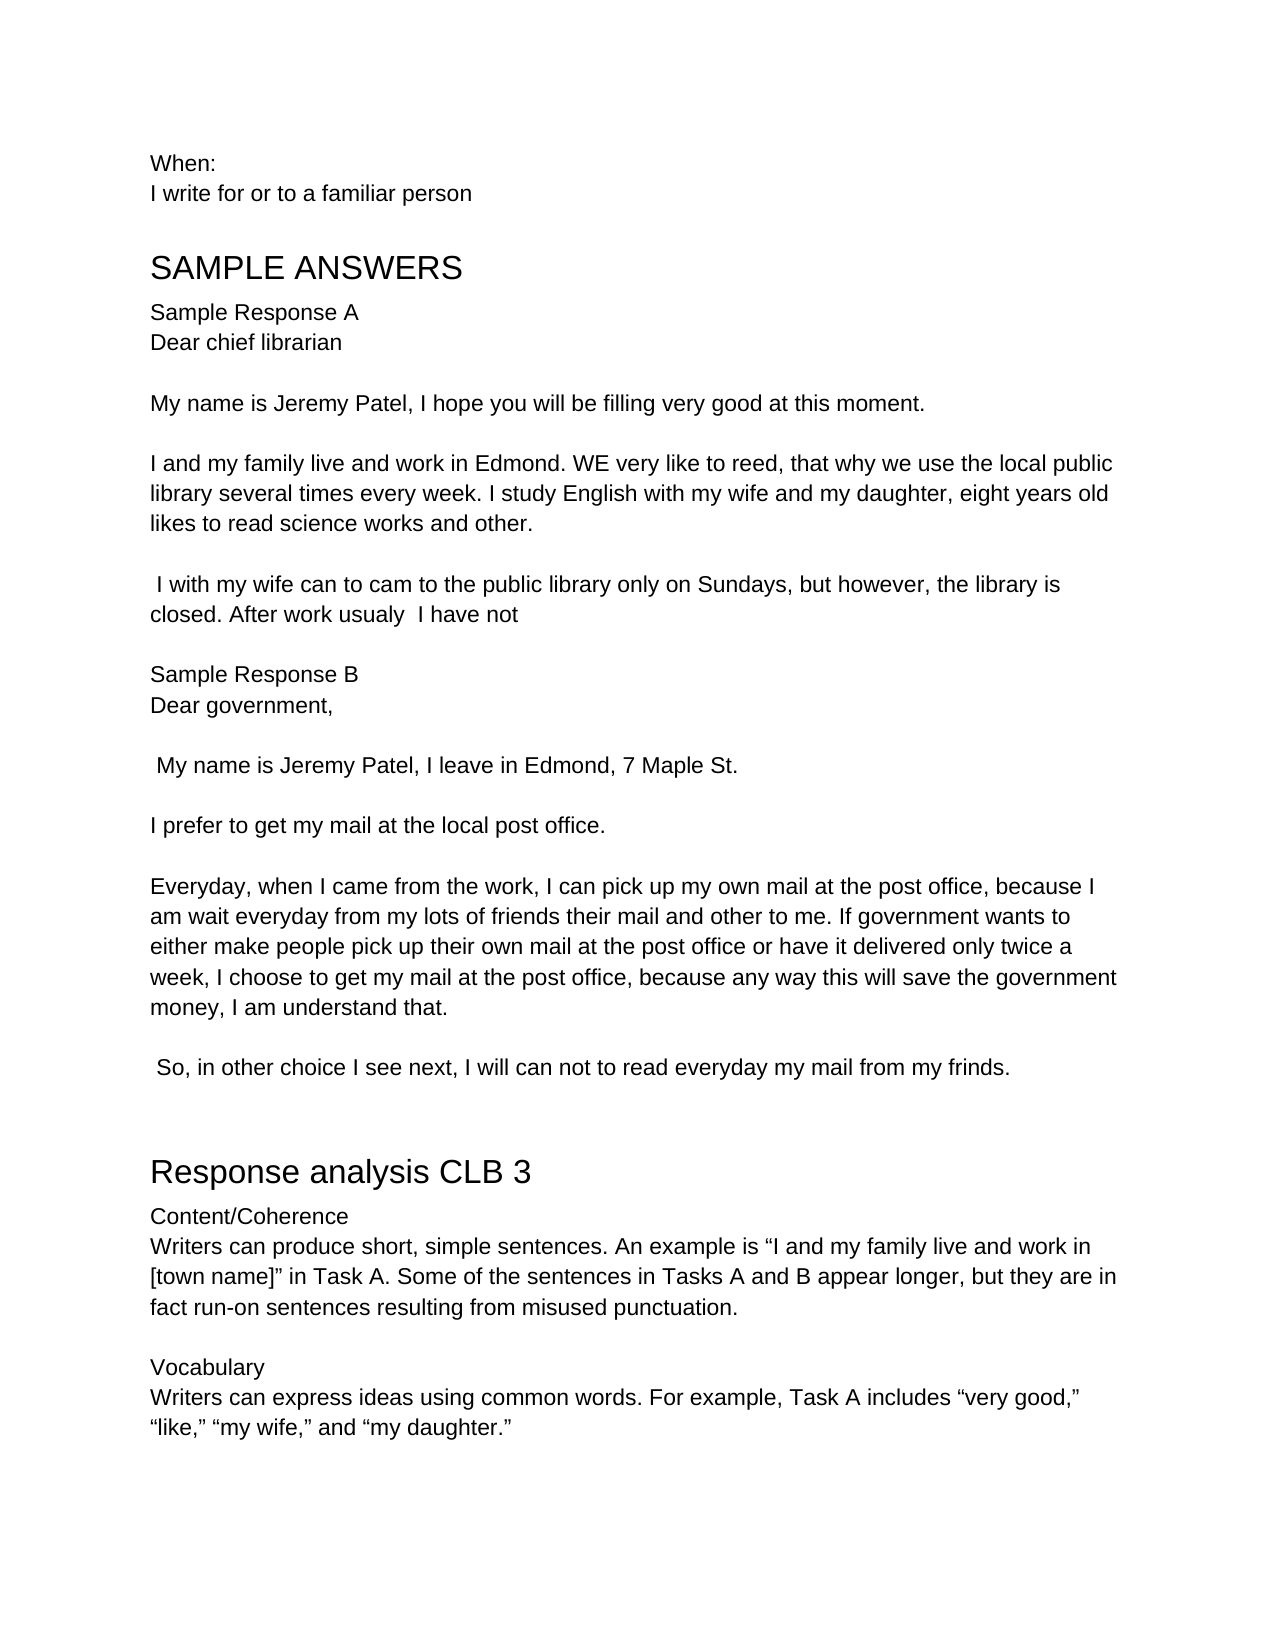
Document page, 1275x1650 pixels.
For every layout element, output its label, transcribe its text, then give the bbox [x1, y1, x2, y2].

text Dear chief librarian [150, 329, 1125, 355]
text I prefer to get my mail at the local post office. [150, 812, 1125, 839]
text Content/Coherence [150, 1203, 1125, 1229]
text My name is Jeremy Patel, I hope you will be filling very good at this moment. [150, 389, 1125, 416]
text I write for or to a familiar person [150, 180, 1125, 207]
text Everyday, when I came from the work, I can pick up my own mail at the post office, because I am wait everyday from my lots of friends their mail and other to me. If government wants to either make people pick up their own mail at the post office or have it delivered only twice a week, I choose to get my mail at the post office, because any way this will save the government money, I am understand that. [150, 873, 1125, 1020]
text Dear government, [150, 692, 1125, 718]
text Vocabulary [150, 1354, 1125, 1380]
text Writers can produce short, simple sentences. An example is “I and my family live and work in [town name]” in Task A. Some of the sentences in Tasks A and B appear longer, but they are in fact run-on sentences resulting from misused punctuation. [150, 1233, 1125, 1320]
text When: [150, 150, 1125, 176]
text So, in other choice I see next, I will can not to read everyday my mail from my frinds. [150, 1054, 1125, 1080]
text My name is Jeremy Patel, I leave in Edmond, 7 Maple St. [150, 752, 1125, 778]
text I with my wife can to cam to the public library only on Sundays, but however, the library is closed. After work usualy I have not [150, 571, 1125, 627]
text Sample Response B [150, 661, 1125, 688]
subtitle SAMPLE ANSWERS [150, 248, 1125, 286]
subtitle Response analysis CLB 3 [150, 1152, 1125, 1190]
text Writers can express ideas using common words. For example, Task A includes “very good,” “like,” “my wife,” and “my daughter.” [150, 1384, 1125, 1441]
text Sample Response A [150, 299, 1125, 325]
text I and my family live and work in Edmond. WE very like to reed, that why we use the local public library several times every week. I study English with my wife and my daughter, eight years old likes to read science works and other. [150, 450, 1125, 537]
